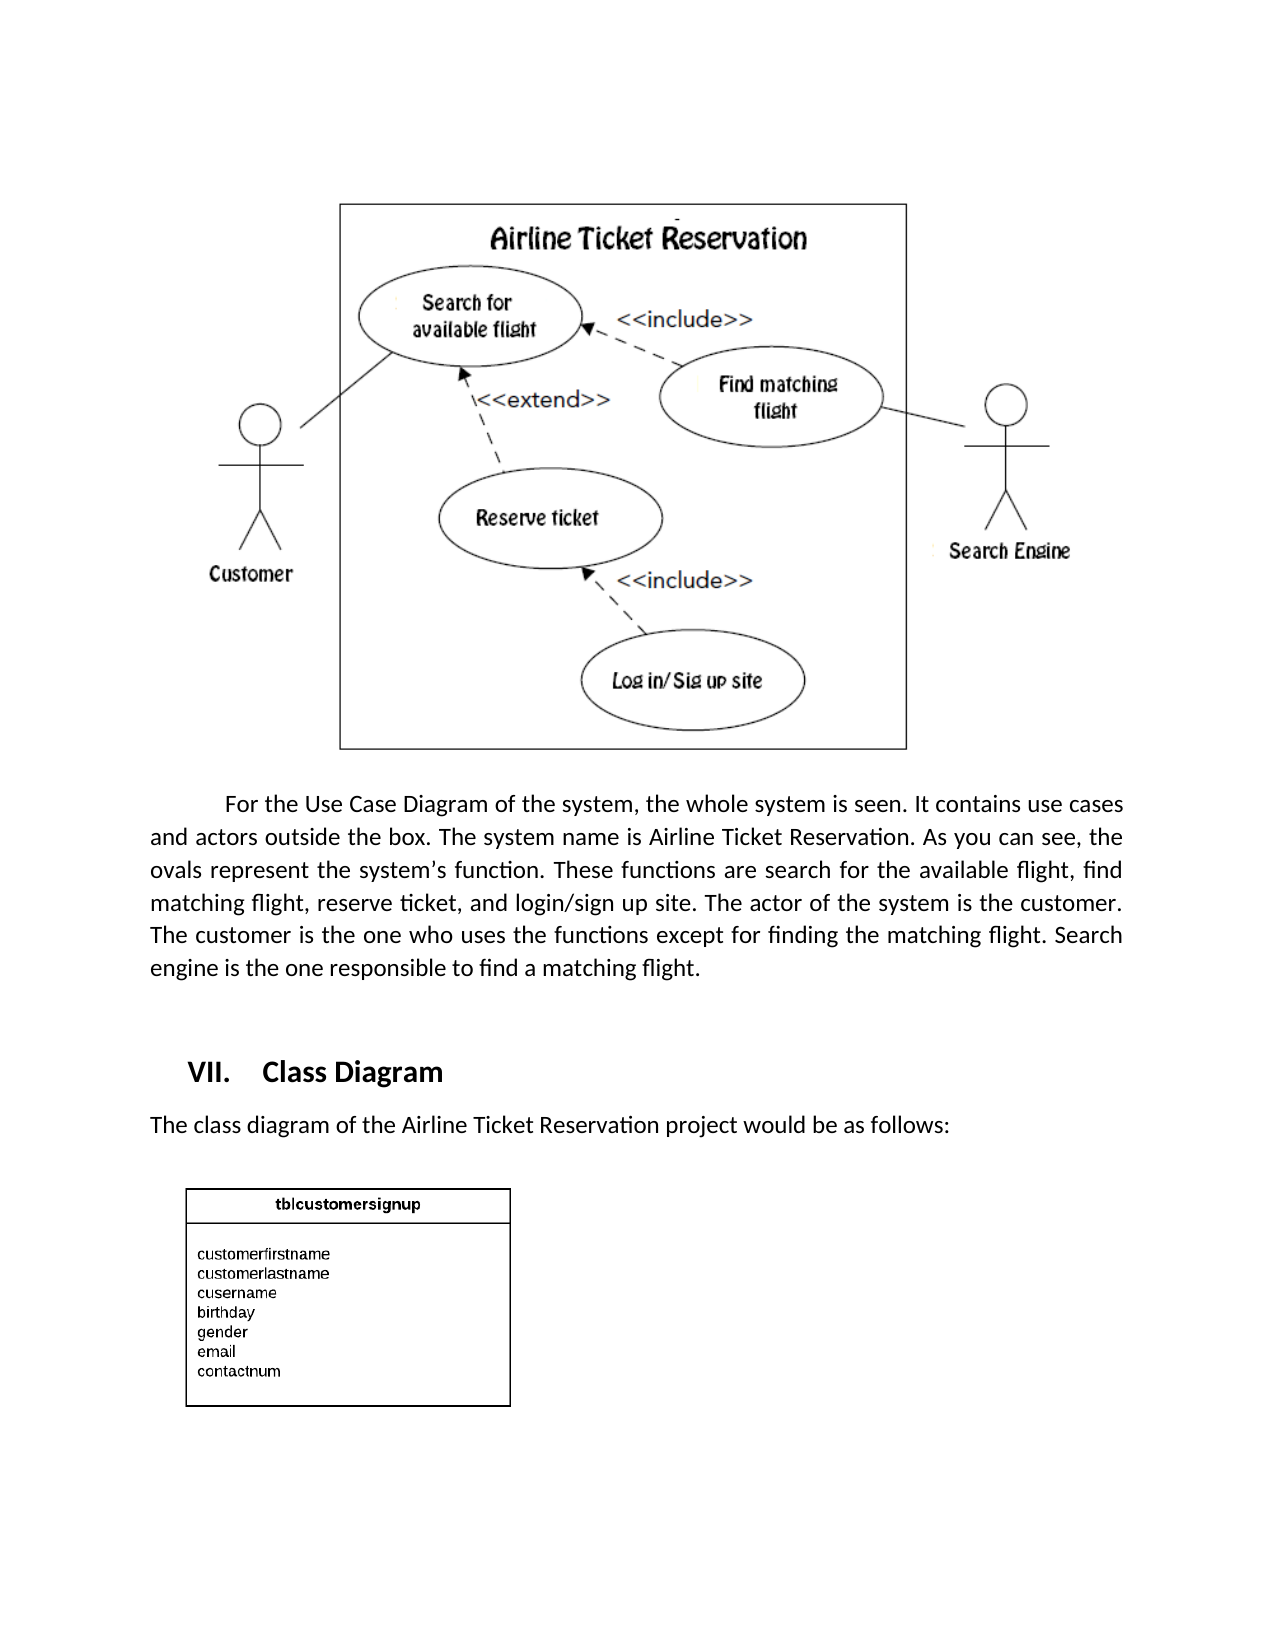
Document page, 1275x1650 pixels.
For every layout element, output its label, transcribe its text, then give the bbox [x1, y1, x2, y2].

text For the Use Case Diagram of the system, the whole system is seen. It contains use cases and actors outside the box. The system name is Airline Ticket Reservation. As you can see, the ovals represent the system’s function. These functions are search for the available flight, find matching flight, reserve ticket, and login/sign up site. The actor of the system is the customer. The customer is the one who uses the functions except for finding the matching flight. Search engine is the one responsible to find a matching flight. [150, 788, 1125, 983]
picture [150, 1159, 545, 1436]
text The class diagram of the Airline Ticket Reservation project would be as follows: [150, 1109, 1125, 1140]
list Class Diagram [187, 1052, 1125, 1090]
picture [150, 150, 1125, 769]
